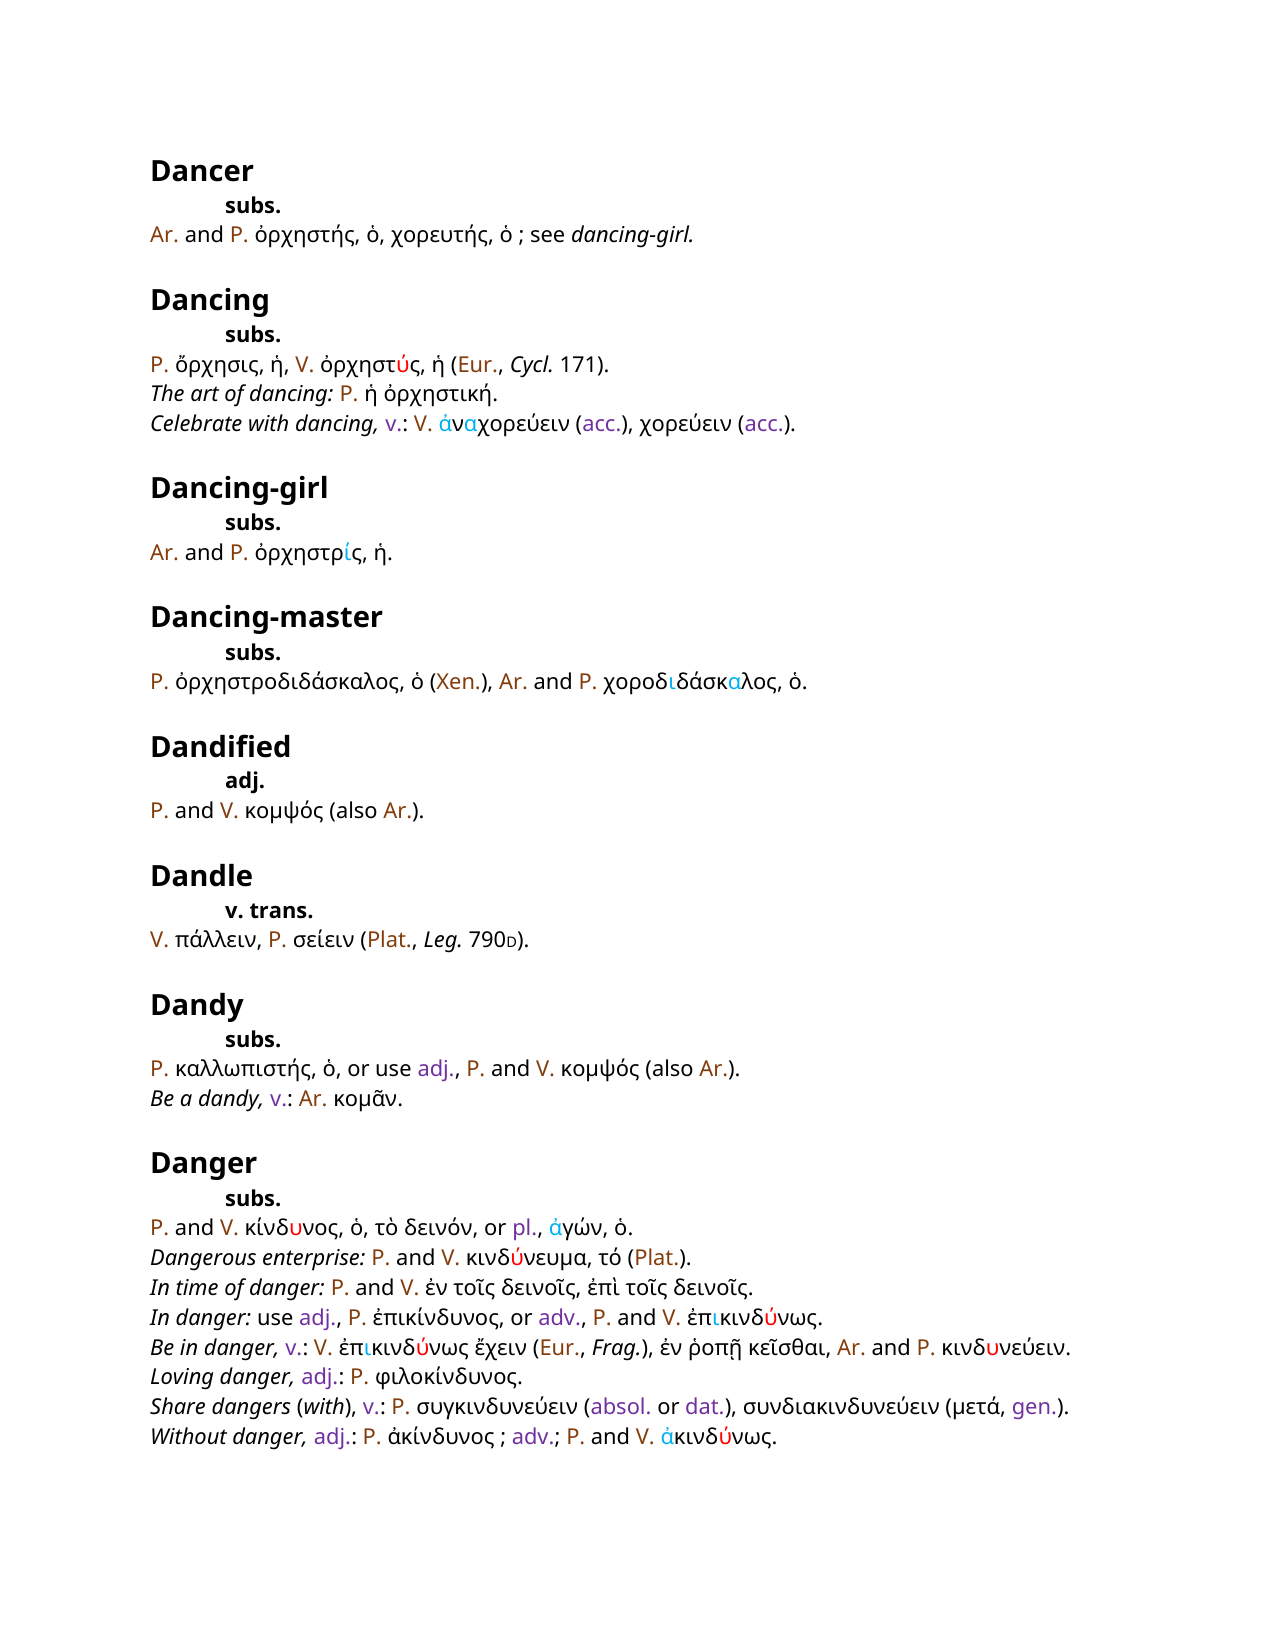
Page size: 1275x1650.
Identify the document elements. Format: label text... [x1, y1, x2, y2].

text In danger: use adj., P. ἐπικίνδυνος, or adv., P. and V. ἐπικινδύνως. [150, 1302, 1125, 1331]
text Without danger, adj.: P. ἀκίνδυνος ; adv.; P. and V. ἀκινδύνως. [150, 1421, 1125, 1451]
text Share dangers (with), v.: P. συγκινδυνεύειν (absol. or dat.), συνδιακινδυνεύειν (μετά, gen.). [150, 1391, 1125, 1421]
text P. and V. κομψός (also Ar.). [150, 795, 1125, 825]
text Dancing-girl subs. [150, 468, 1125, 537]
text In time of danger: P. and V. ἐν τοῖς δεινοῖς, ἐπὶ τοῖς δεινοῖς. [150, 1272, 1125, 1302]
text P. ὄρχησις, ἡ, V. ὀρχηστύς, ἡ (Eur., Cycl. 171). [150, 348, 1125, 378]
text Danger subs. [150, 1143, 1125, 1212]
text Dandle v. trans. [150, 855, 1125, 924]
text Dancing-master subs. [150, 597, 1125, 666]
text P. ὀρχηστροδιδάσκαλος, ὁ (Xen.), Ar. and P. χοροδιδάσκαλος, ὁ. [150, 666, 1125, 696]
text Ar. and P. ὀρχηστρίς, ἡ. [150, 537, 1125, 567]
text P. and V. κίνδυνος, ὁ, τὸ δεινόν, or pl., ἀγών, ὁ. [150, 1212, 1125, 1242]
text Be a dandy, v.: Ar. κομᾶν. [150, 1083, 1125, 1113]
text Dancing subs. [150, 279, 1125, 348]
text Ar. and P. ὀρχηστής, ὁ, χορευτής, ὁ ; see dancing-girl. [150, 219, 1125, 249]
text Dancer subs. [150, 150, 1125, 219]
text V. πάλλειν, P. σείειν (Plat., Leg. 790D). [150, 924, 1125, 954]
text The art of dancing: P. ἡ ὀρχηστική. [150, 378, 1125, 408]
text Celebrate with dancing, v.: V. ἀναχορεύειν (acc.), χορεύειν (acc.). [150, 408, 1125, 438]
text P. καλλωπιστής, ὁ, or use adj., P. and V. κομψός (also Ar.). [150, 1053, 1125, 1083]
text Be in danger, v.: V. ἐπικινδύνως ἔχειν (Eur., Frag.), ἐν ῥοπῇ κεῖσθαι, Ar. and P. κινδυνεύειν. [150, 1331, 1125, 1361]
text Dandified adj. [150, 726, 1125, 795]
text Dandy subs. [150, 984, 1125, 1053]
text Loving danger, adj.: P. φιλοκίνδυνος. [150, 1361, 1125, 1391]
text Dangerous enterprise: P. and V. κινδύνευμα, τό (Plat.). [150, 1242, 1125, 1272]
